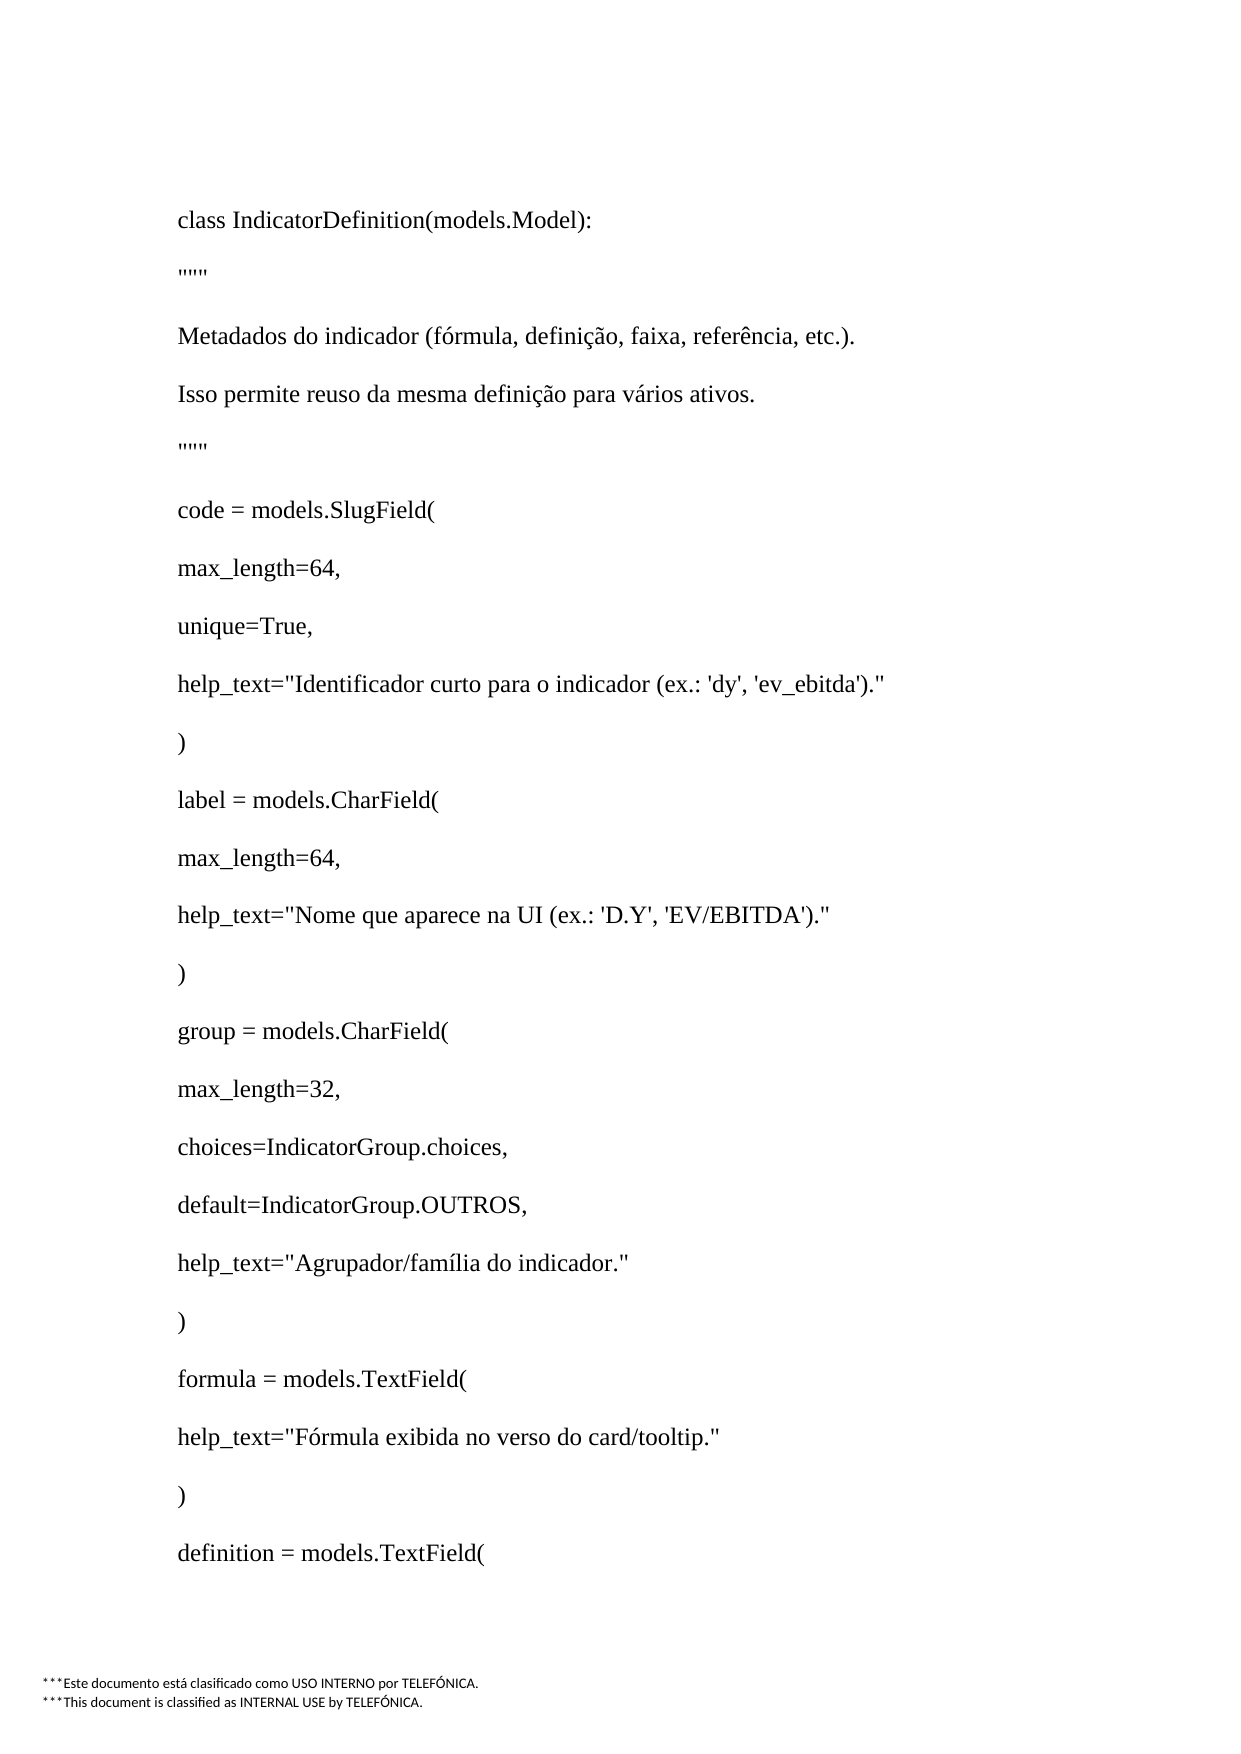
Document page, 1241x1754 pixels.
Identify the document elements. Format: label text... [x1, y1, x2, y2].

text choices=IndicatorGroup.choices, [177, 1132, 1063, 1161]
text ) [177, 1480, 1063, 1508]
text """ [177, 263, 1063, 292]
text unique=True, [177, 611, 1063, 640]
text Metadados do indicador (fórmula, definição, faixa, referência, etc.). [177, 321, 1063, 350]
text help_text="Fórmula exibida no verso do card/tooltip." [177, 1422, 1063, 1451]
text help_text="Identificador curto para o indicador (ex.: 'dy', 'ev_ebitda')." [177, 669, 1063, 698]
text help_text="Nome que aparece na UI (ex.: 'D.Y', 'EV/EBITDA')." [177, 901, 1063, 929]
text max_length=32, [177, 1074, 1063, 1103]
text definition = models.TextField( [177, 1538, 1063, 1566]
text Isso permite reuso da mesma definição para vários ativos. [177, 379, 1063, 408]
text group = models.CharField( [177, 1016, 1063, 1045]
text formula = models.TextField( [177, 1364, 1063, 1393]
text class IndicatorDefinition(models.Model): [177, 206, 1063, 234]
text max_length=64, [177, 553, 1063, 582]
text """ [177, 437, 1063, 466]
text help_text="Agrupador/família do indicador." [177, 1248, 1063, 1277]
text label = models.CharField( [177, 785, 1063, 813]
text max_length=64, [177, 843, 1063, 871]
text ) [177, 1306, 1063, 1335]
text code = models.SlugField( [177, 495, 1063, 524]
text default=IndicatorGroup.OUTROS, [177, 1190, 1063, 1219]
text ) [177, 727, 1063, 756]
text ) [177, 958, 1063, 987]
